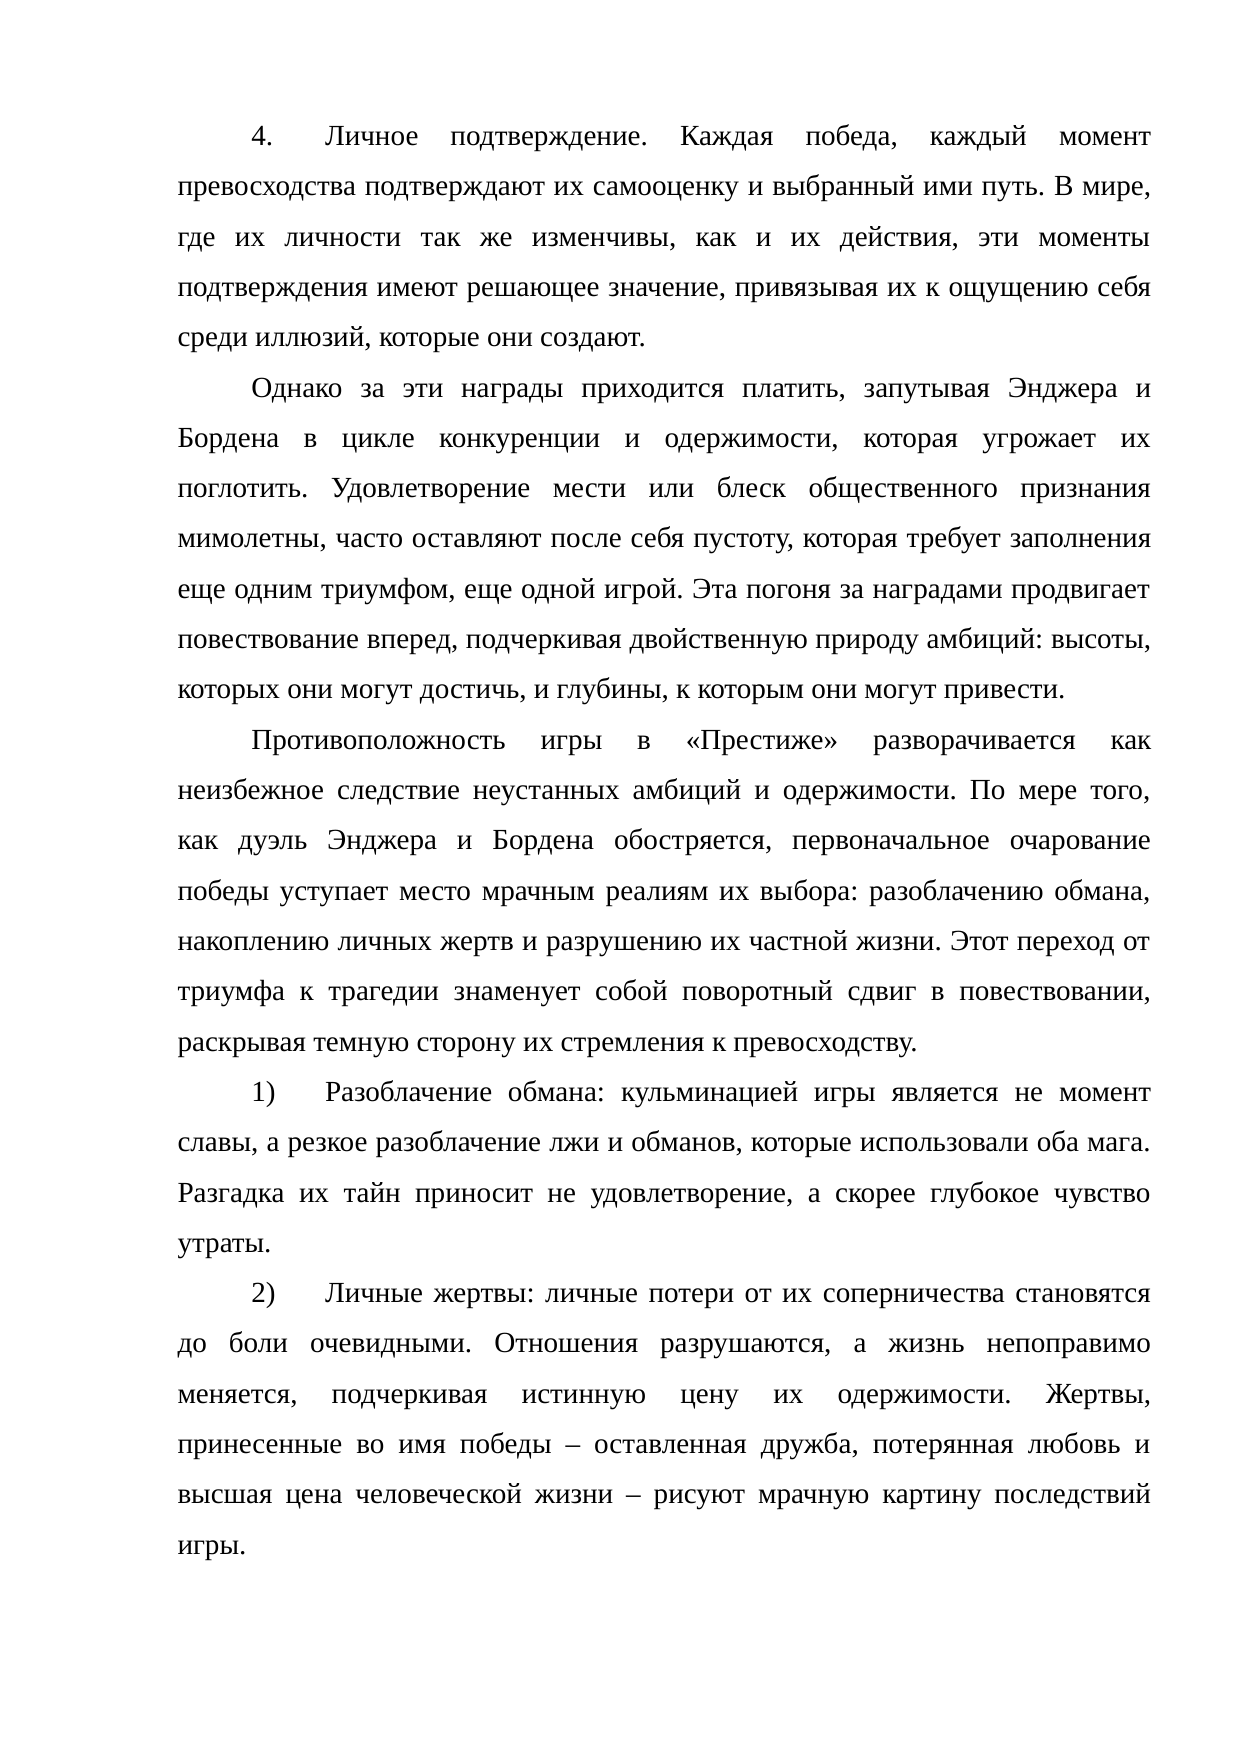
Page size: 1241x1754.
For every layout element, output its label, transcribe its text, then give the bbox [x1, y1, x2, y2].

list Личные жертвы: личные потери от их соперничества становятся до боли очевидными. Отношения разрушаются, а жизнь непоправимо меняется, подчеркивая истинную цену их одержимости. Жертвы, принесенные во имя победы – оставленная дружба, потерянная любовь и высшая цена человеческой жизни – рисуют мрачную картину последствий игры. [177, 1275, 1152, 1560]
list Разоблачение обмана: кульминацией игры является не момент славы, а резкое разоблачение лжи и обманов, которые использовали оба мага. Разгадка их тайн приносит не удовлетворение, а скорее глубокое чувство утраты. [177, 1074, 1152, 1258]
text Однако за эти награды приходится платить, запутывая Энджера и Бордена в цикле конкуренции и одержимости, которая угрожает их поглотить. Удовлетворение мести или блеск общественного признания мимолетны, часто оставляют после себя пустоту, которая требует заполнения еще одним триумфом, еще одной игрой. Эта погоня за наградами продвигает повествование вперед, подчеркивая двойственную природу амбиций: высоты, которых они могут достичь, и глубины, к которым они могут привести. [177, 370, 1152, 705]
list Личное подтверждение. Каждая победа, каждый момент превосходства подтверждают их самооценку и выбранный ими путь. В мире, где их личности так же изменчивы, как и их действия, эти моменты подтверждения имеют решающее значение, привязывая их к ощущению себя среди иллюзий, которые они создают. [177, 118, 1152, 353]
text Противоположность игры в «Престиже» разворачивается как неизбежное следствие неустанных амбиций и одержимости. По мере того, как дуэль Энджера и Бордена обостряется, первоначальное очарование победы уступает место мрачным реалиям их выбора: разоблачению обмана, накоплению личных жертв и разрушению их частной жизни. Этот переход от триумфа к трагедии знаменует собой поворотный сдвиг в повествовании, раскрывая темную сторону их стремления к превосходству. [177, 722, 1152, 1057]
